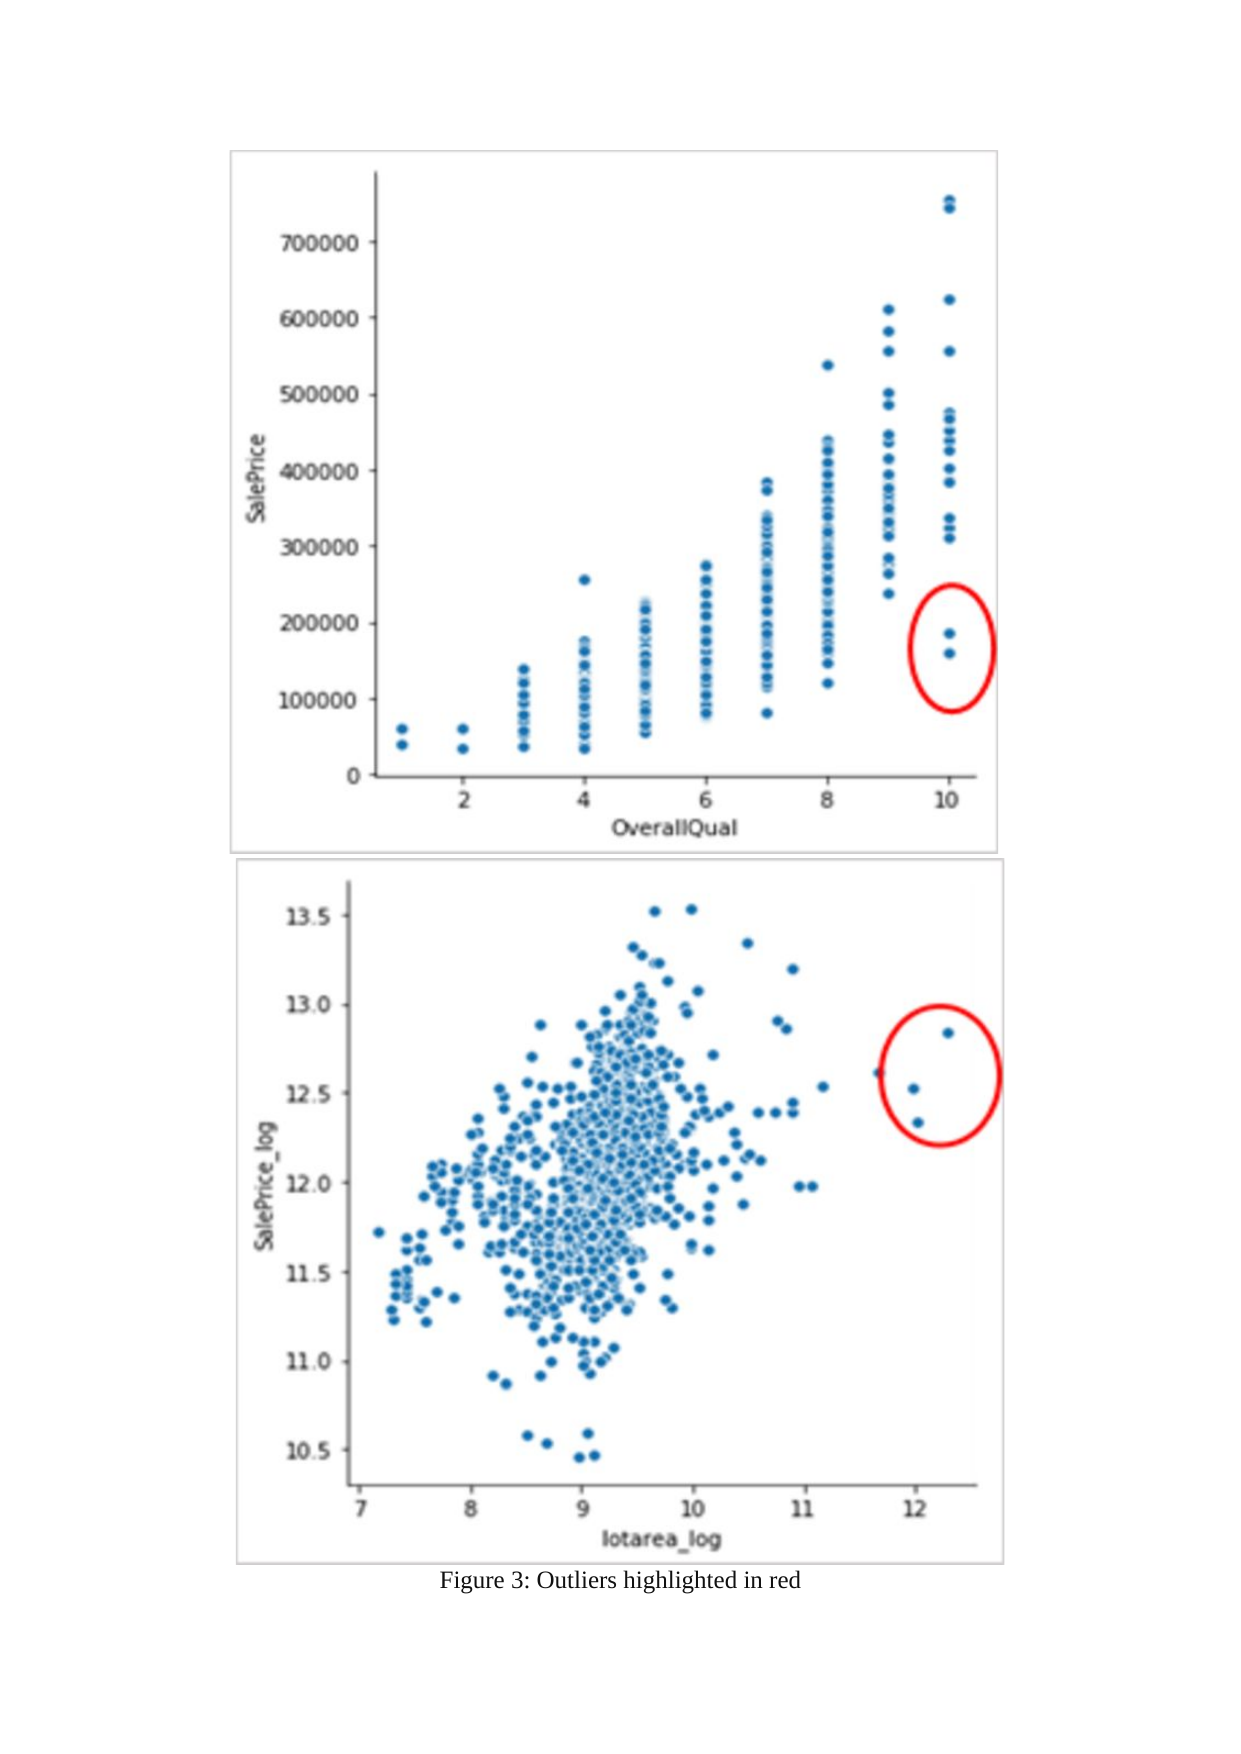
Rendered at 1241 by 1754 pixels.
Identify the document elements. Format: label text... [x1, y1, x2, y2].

picture [235, 858, 1005, 1565]
picture [229, 150, 999, 854]
text Figure 3: Outliers highlighted in red [150, 1565, 1090, 1593]
